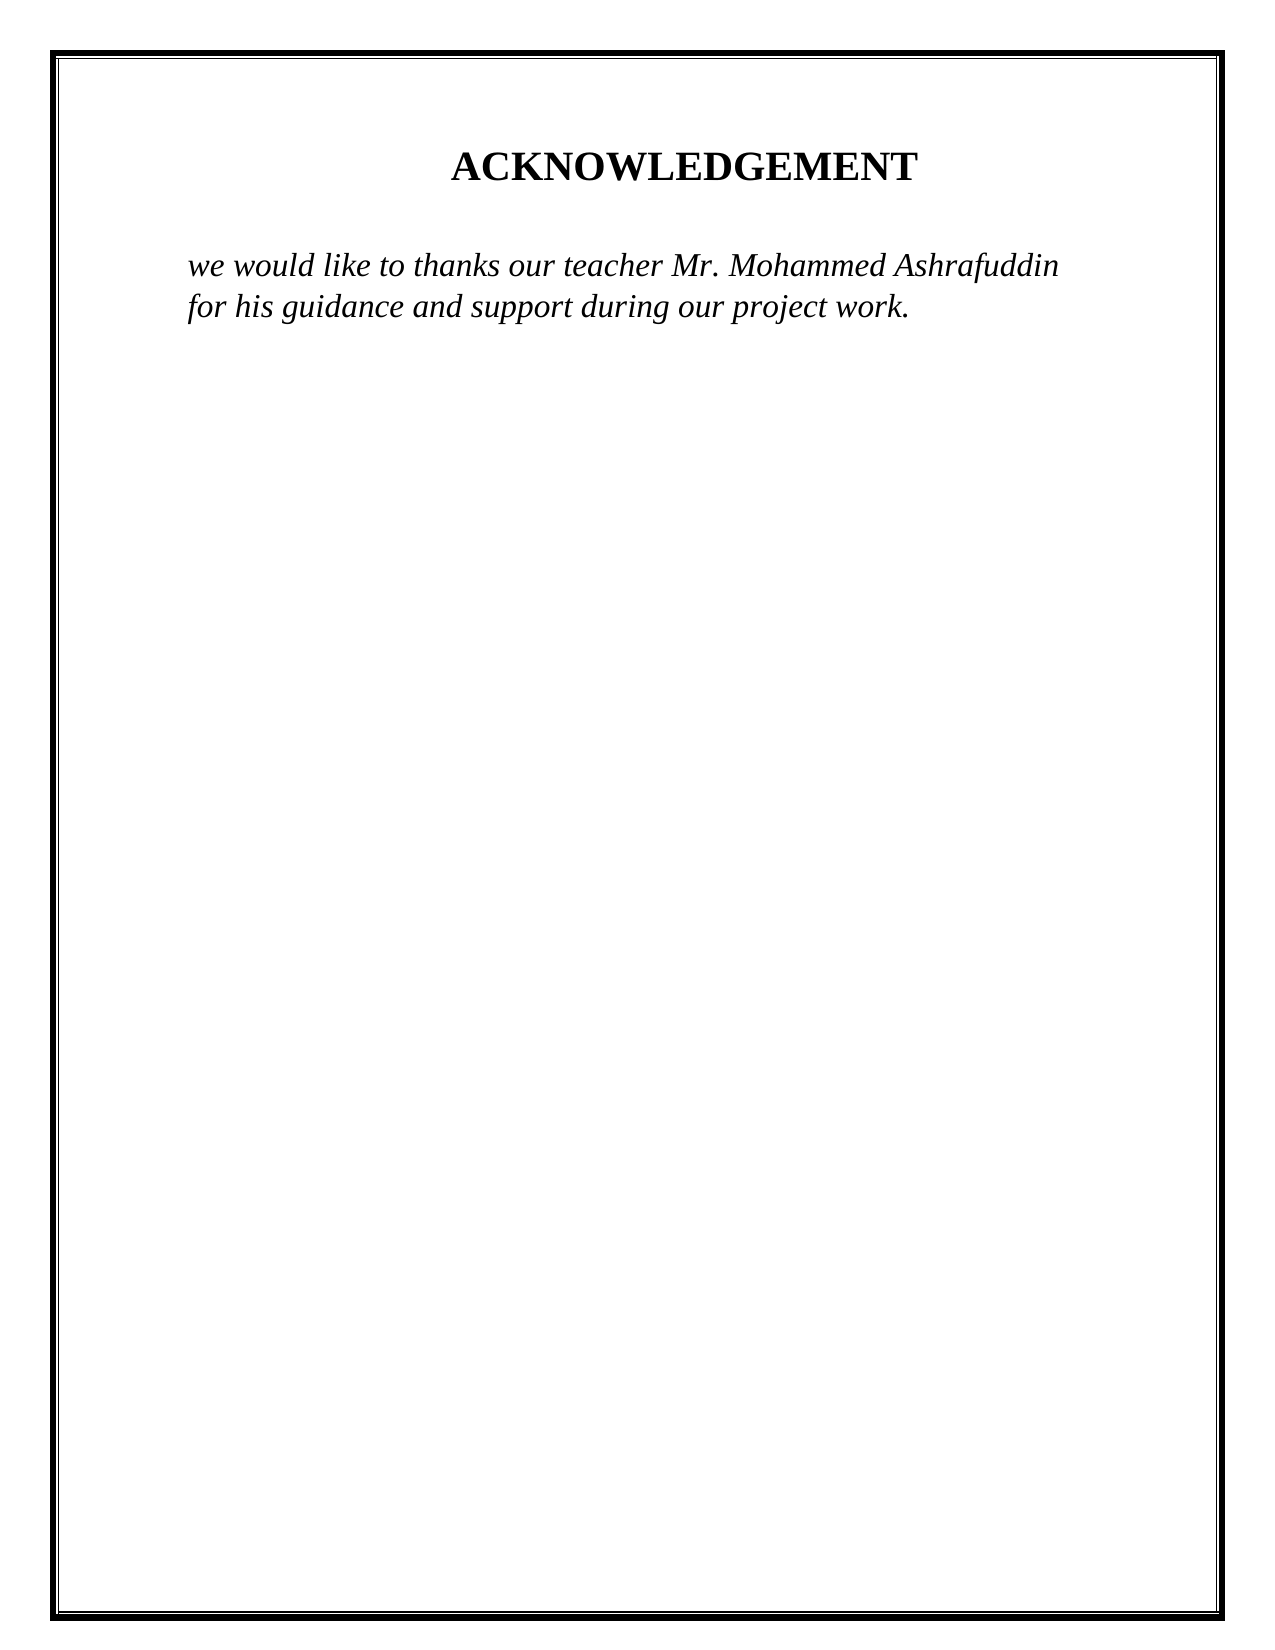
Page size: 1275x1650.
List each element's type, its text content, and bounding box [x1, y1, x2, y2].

text we would like to thanks our teacher Mr. Mohammed Ashrafuddin for his guidance and support during our project work. [187, 245, 1082, 325]
subtitle ACKNOWLEDGEMENT [187, 142, 1181, 189]
